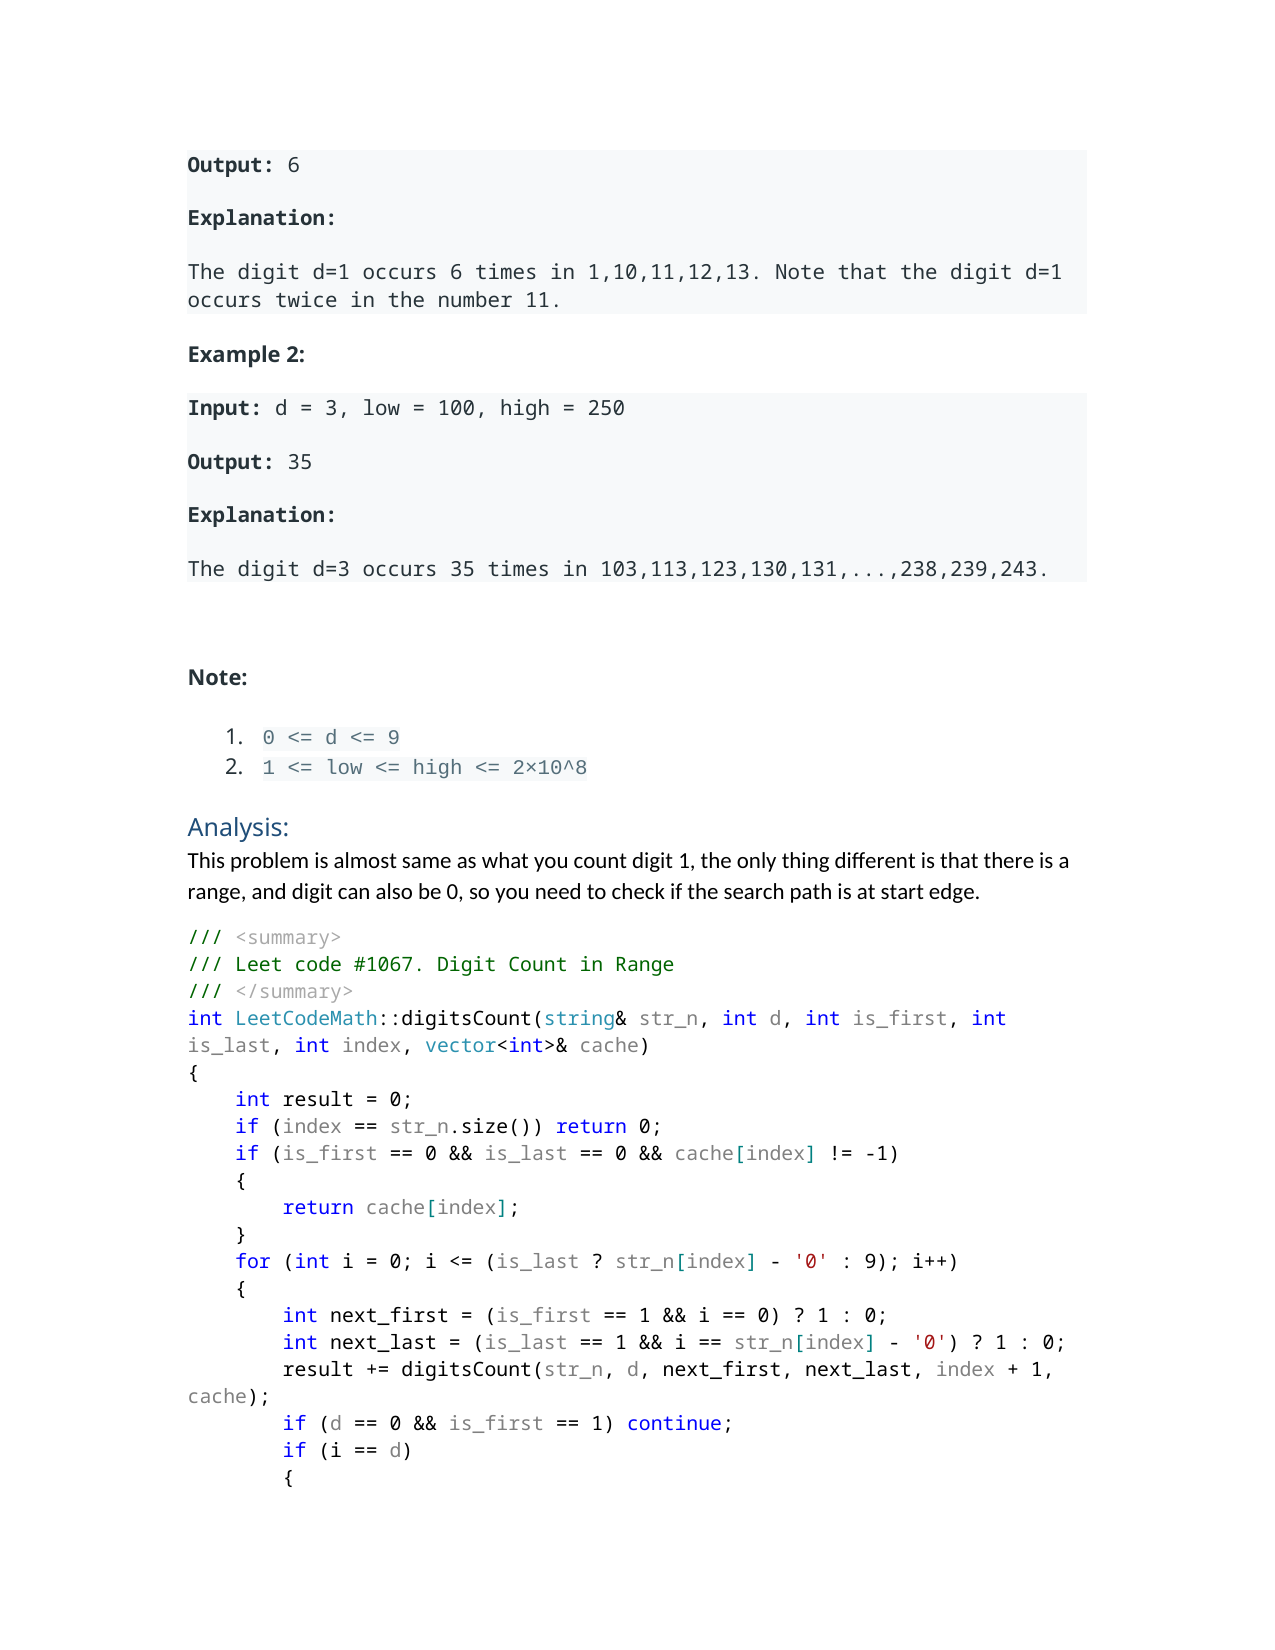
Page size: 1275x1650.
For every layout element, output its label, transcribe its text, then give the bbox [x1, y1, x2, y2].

text The digit d=1 occurs 6 times in 1,10,11,12,13. Note that the digit d=1 occurs twice in the number 11. [187, 257, 1087, 314]
text { [187, 1463, 1087, 1490]
text if (is_first == 0 && is_last == 0 && cache[index] != -1) [187, 1139, 1087, 1166]
text for (int i = 0; i <= (is_last ? str_n[index] - '0' : 9); i++) [187, 1247, 1087, 1274]
text result += digitsCount(str_n, d, next_first, next_last, index + 1, cache); [187, 1355, 1087, 1409]
text { [187, 1058, 1087, 1086]
text { [187, 1166, 1087, 1193]
text Output: 35 [187, 447, 1087, 475]
text Explanation: [187, 203, 1087, 232]
text if (index == str_n.size()) return 0; [187, 1112, 1087, 1139]
text return cache[index]; [187, 1193, 1087, 1220]
text if (i == d) [187, 1436, 1087, 1463]
list 1 <= low <= high <= 2×10^8 [225, 751, 1087, 781]
text Explanation: [187, 500, 1087, 529]
text This problem is almost same as what you count digit 1, the only thing different is that there is a range, and digit can also be 0, so you need to check if the search path is at start edge. [187, 847, 1087, 905]
text Example 2: [187, 339, 1087, 368]
text /// </summary> [187, 978, 1087, 1004]
text Input: d = 3, low = 100, high = 250 [187, 393, 1087, 422]
list 0 <= d <= 9 [225, 721, 1087, 751]
text int next_first = (is_first == 1 && i == 0) ? 1 : 0; [187, 1301, 1087, 1328]
text /// <summary> [187, 924, 1087, 951]
text if (d == 0 && is_first == 1) continue; [187, 1409, 1087, 1436]
text int LeetCodeMath::digitsCount(string& str_n, int d, int is_first, int is_last, int index, vector<int>& cache) [187, 1004, 1087, 1058]
text /// Leet code #1067. Digit Count in Range [187, 951, 1087, 978]
text } [187, 1220, 1087, 1247]
text { [187, 1274, 1087, 1301]
text int next_last = (is_last == 1 && i == str_n[index] - '0') ? 1 : 0; [187, 1328, 1087, 1355]
subtitle Analysis: [187, 810, 1087, 844]
text Note: [187, 662, 1087, 692]
text The digit d=3 occurs 35 times in 103,113,123,130,131,...,238,239,243. [187, 554, 1087, 582]
text int result = 0; [187, 1086, 1087, 1112]
text Output: 6 [187, 150, 1087, 178]
